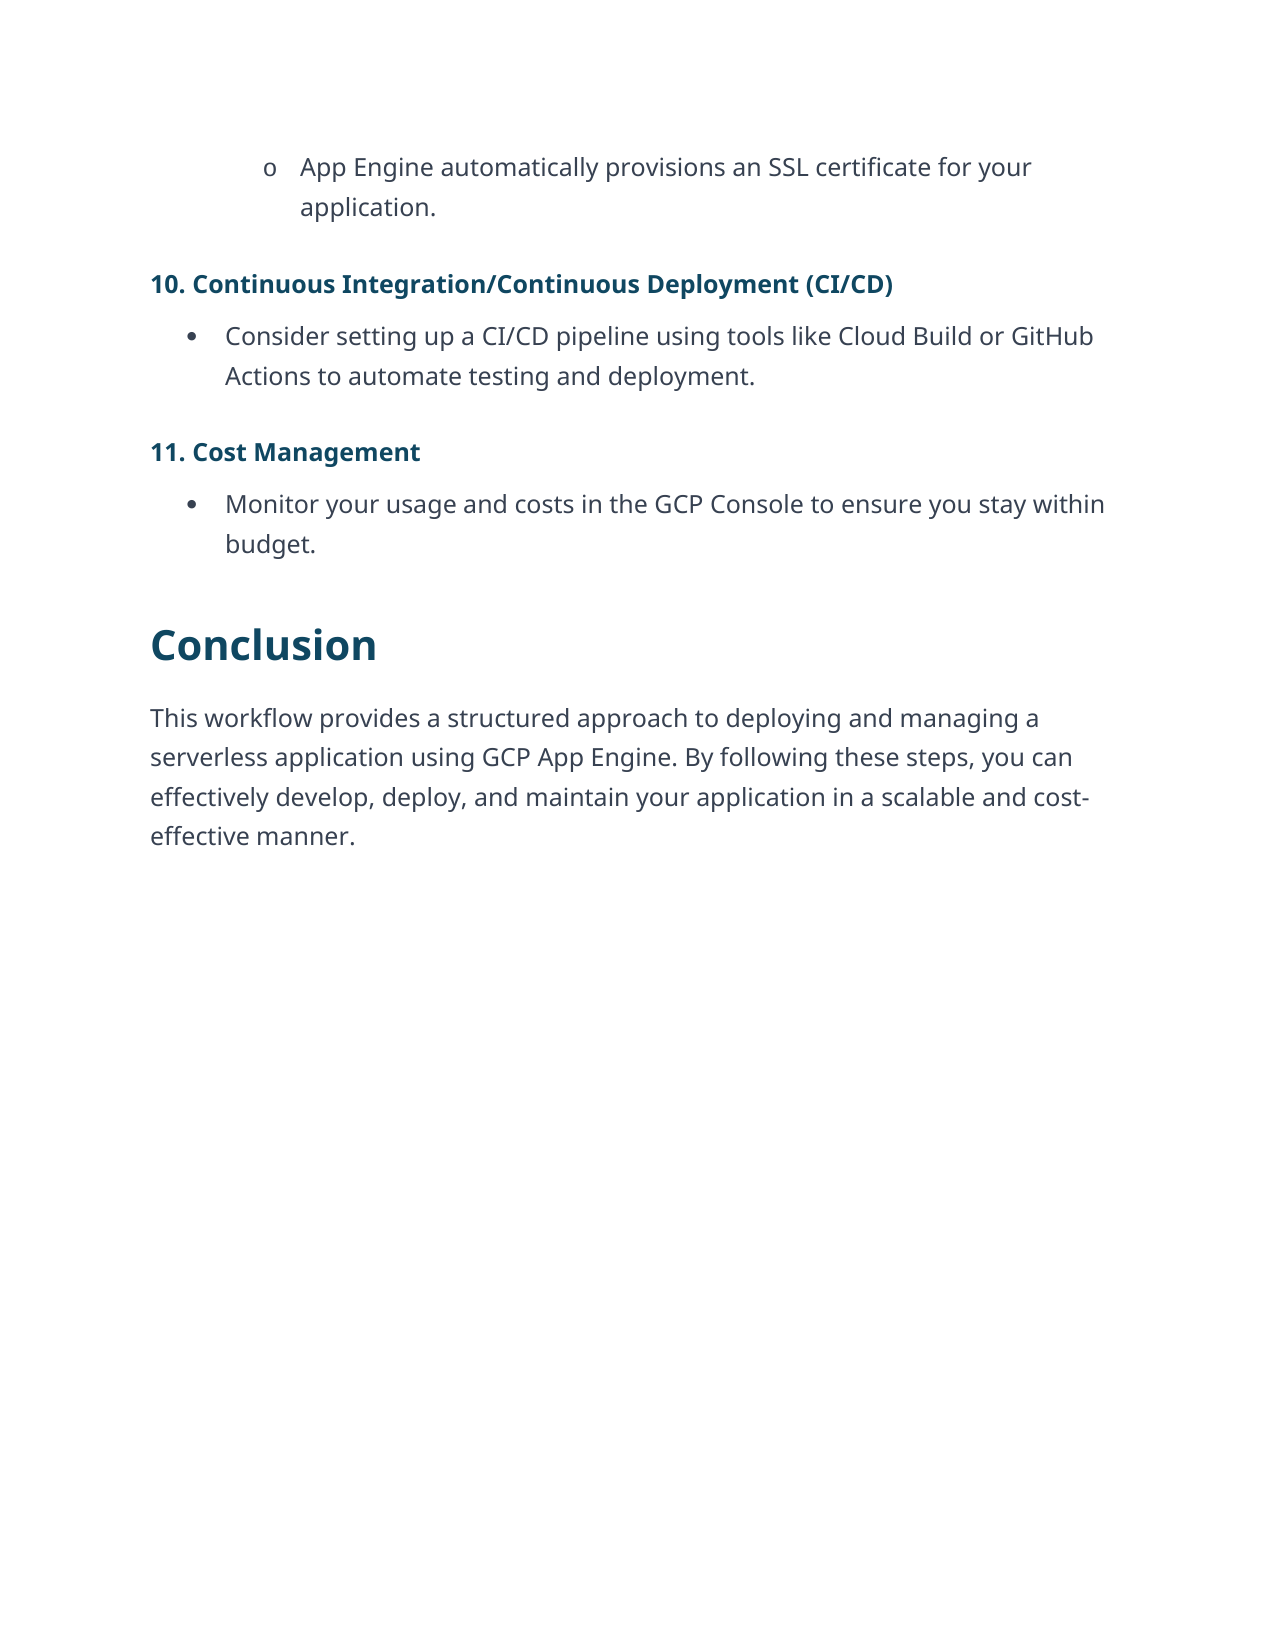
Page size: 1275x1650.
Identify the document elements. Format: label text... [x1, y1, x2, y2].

list Monitor your usage and costs in the GCP Console to ensure you stay within budget. [187, 487, 1125, 561]
list App Engine automatically provisions an SSL certificate for your application. [262, 150, 1125, 224]
subtitle 10. Continuous Integration/Continuous Deployment (CI/CD) [150, 267, 1125, 301]
subtitle Conclusion [150, 616, 1125, 673]
text This workflow provides a structured approach to deploying and managing a serverless application using GCP App Engine. By following these steps, you can effectively develop, deploy, and maintain your application in a scalable and cost-effective manner. [150, 701, 1125, 853]
subtitle 11. Cost Management [150, 435, 1125, 469]
list Consider setting up a CI/CD pipeline using tools like Cloud Build or GitHub Actions to automate testing and deployment. [187, 319, 1125, 392]
